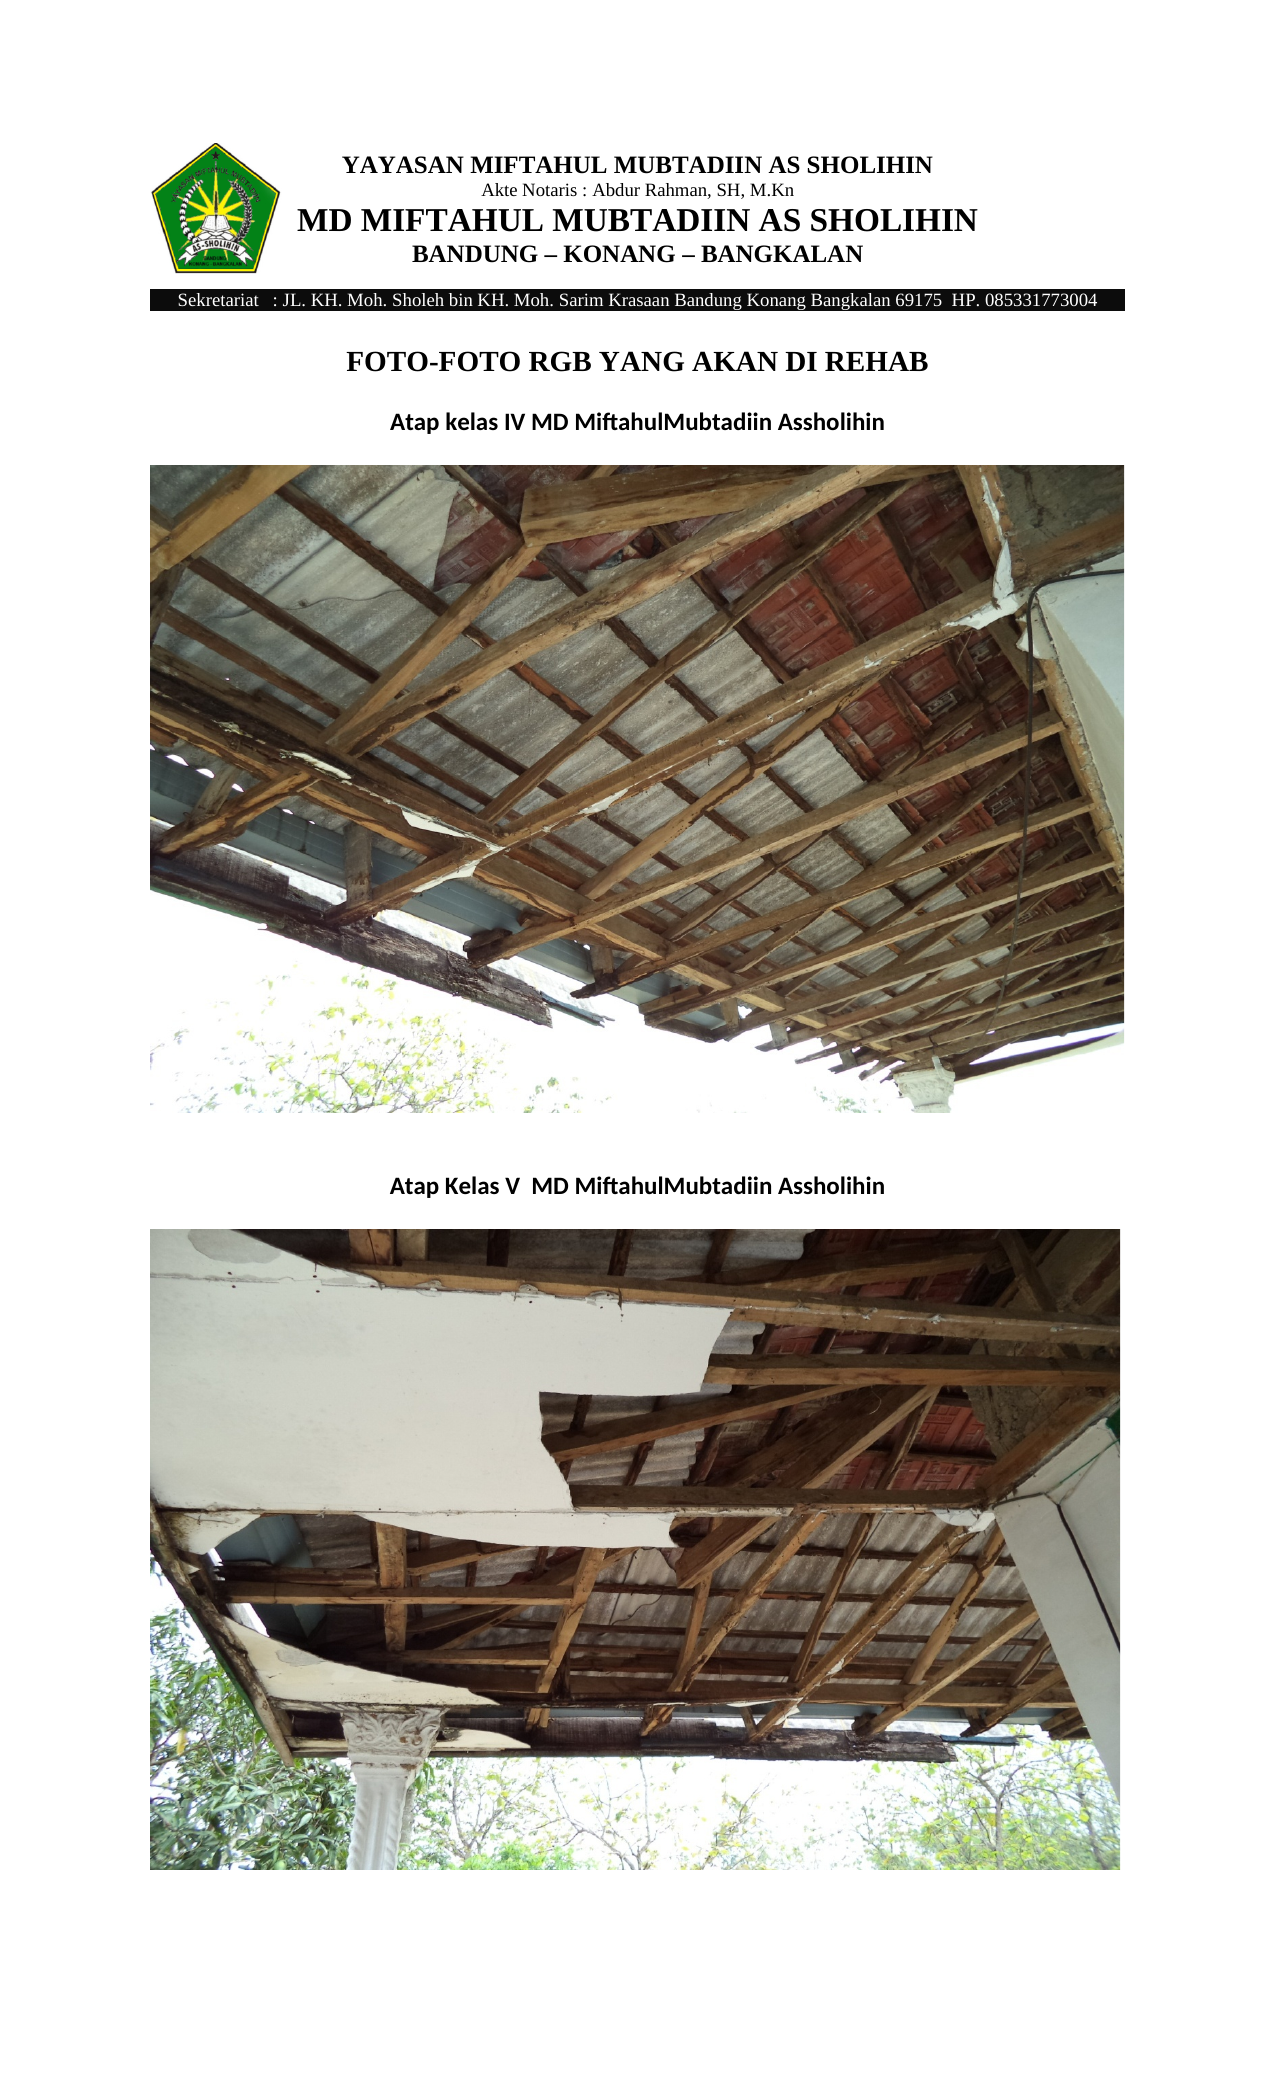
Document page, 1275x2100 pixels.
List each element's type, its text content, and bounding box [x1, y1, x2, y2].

picture [150, 267, 282, 282]
text FOTO-FOTO RGB YANG AKAN DI REHAB [150, 344, 1125, 378]
text Akte Notaris : Abdur Rahman, SH, M.Kn [150, 179, 1125, 200]
text Atap kelas IV MD MiftahulMubtadiin Assholihin [150, 406, 1125, 437]
picture [150, 143, 282, 150]
text Sekretariat : JL. KH. Moh. Sholeh bin KH. Moh. Sarim Krasaan Bandung Konang Bangkalan 69175 HP. 085331773004 [150, 289, 1125, 311]
text YAYASAN MIFTAHUL MUBTADIIN AS SHOLIHIN [150, 150, 1125, 179]
text MD MIFTAHUL MUBTADIIN AS SHOLIHIN [150, 200, 1125, 239]
text Atap Kelas V MD MiftahulMubtadiin Assholihin [150, 1171, 1125, 1201]
picture [150, 465, 1125, 1113]
picture [150, 1229, 1121, 1870]
text BANDUNG – KONANG – BANGKALAN [150, 239, 1125, 267]
